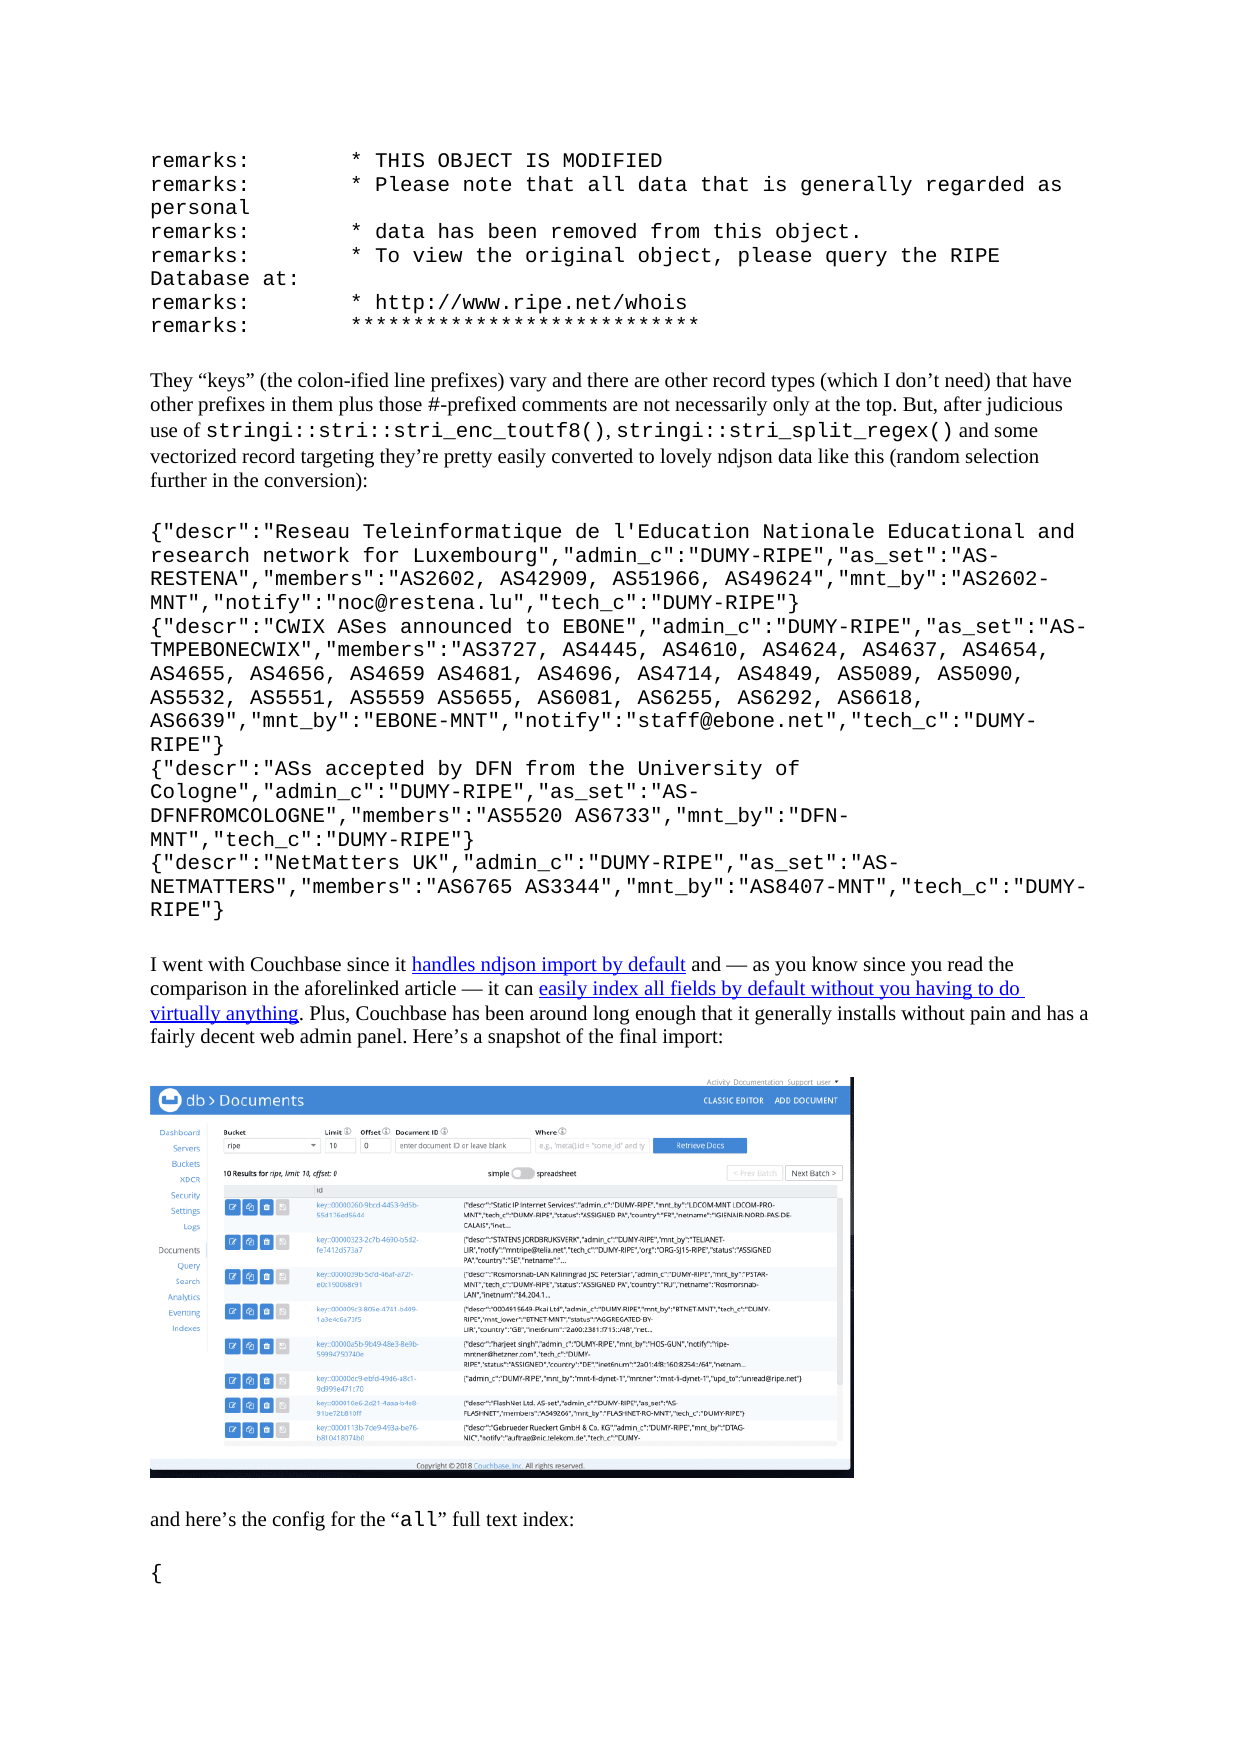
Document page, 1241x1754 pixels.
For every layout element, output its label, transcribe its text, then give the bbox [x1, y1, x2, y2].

text {"descr":"Reseau Teleinformatique de l'Education Nationale Educational and research network for Luxembourg","admin_c":"DUMY-RIPE","as_set":"AS-RESTENA","members":"AS2602, AS42909, AS51966, AS49624","mnt_by":"AS2602-MNT","notify":"noc@restena.lu","tech_c":"DUMY-RIPE"} [150, 521, 1090, 616]
text They “keys” (the colon-ified line prefixes) vary and there are other record types (which I don’t need) that have other prefixes in them plus those #-prefixed comments are not necessarily only at the top. But, after judicious use of stringi::stri::stri_enc_toutf8(), stringi::stri_split_regex() and some vectorized record targeting they’re pretty easily converted to lovely ndjson data like this (random selection further in the conversion): [150, 368, 1090, 492]
text I went with Couchbase since it handles ndjson import by default and — as you know since you read the comparison in the aforelinked article — it can easily index all fields by default without you having to do virtually anything. Plus, Couchbase has been around long enough that it generally installs without pain and has a fairly decent web admin panel. Here’s a snapshot of the final import: [150, 952, 1090, 1048]
text remarks: **************************** [150, 316, 1090, 339]
text remarks: * To view the original object, please query the RIPE Database at: [150, 244, 1090, 292]
text remarks: * http://www.ripe.net/whois [150, 292, 1090, 316]
text remarks: * data has been removed from this object. [150, 221, 1090, 244]
text remarks: * Please note that all data that is generally regarded as personal [150, 174, 1090, 221]
picture [150, 1077, 854, 1478]
text { [150, 1562, 1090, 1585]
text remarks: * THIS OBJECT IS MODIFIED [150, 150, 1090, 174]
text {"descr":"ASs accepted by DFN from the University of Cologne","admin_c":"DUMY-RIPE","as_set":"AS-DFNFROMCOLOGNE","members":"AS5520 AS6733","mnt_by":"DFN-MNT","tech_c":"DUMY-RIPE"} [150, 758, 1090, 852]
text and here’s the config for the “all” full text index: [150, 1507, 1090, 1533]
text {"descr":"NetMatters UK","admin_c":"DUMY-RIPE","as_set":"AS-NETMATTERS","members":"AS6765 AS3344","mnt_by":"AS8407-MNT","tech_c":"DUMY-RIPE"} [150, 852, 1090, 923]
text {"descr":"CWIX ASes announced to EBONE","admin_c":"DUMY-RIPE","as_set":"AS-TMPEBONECWIX","members":"AS3727, AS4445, AS4610, AS4624, AS4637, AS4654, AS4655, AS4656, AS4659 AS4681, AS4696, AS4714, AS4849, AS5089, AS5090, AS5532, AS5551, AS5559 AS5655, AS6081, AS6255, AS6292, AS6618, AS6639","mnt_by":"EBONE-MNT","notify":"staff@ebone.net","tech_c":"DUMY-RIPE"} [150, 616, 1090, 758]
